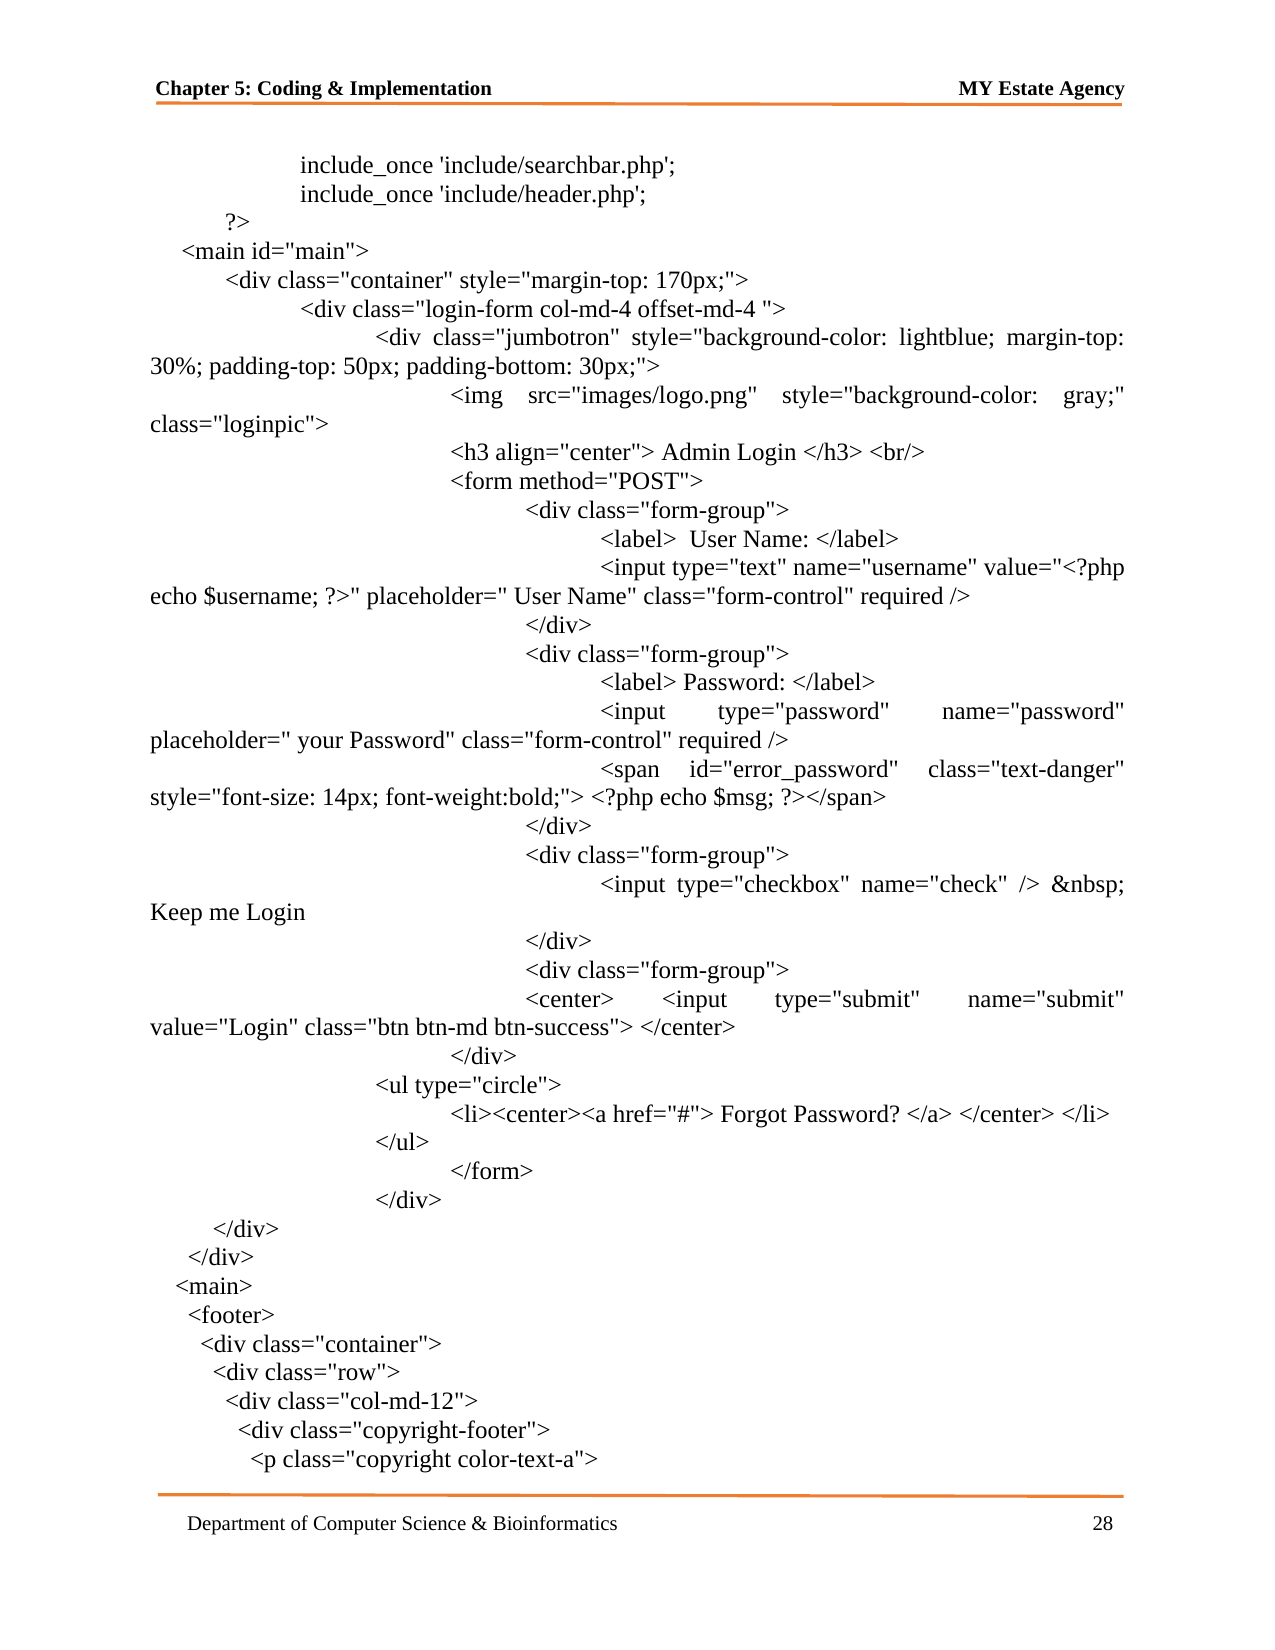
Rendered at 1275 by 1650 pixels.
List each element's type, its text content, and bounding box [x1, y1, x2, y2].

text <label> User Name: </label> [150, 524, 1125, 552]
text <main id="main"> [150, 236, 1125, 265]
text </ul> [150, 1127, 1125, 1156]
text <div class="copyright-footer"> [150, 1415, 1125, 1444]
text <div class="row"> [150, 1357, 1125, 1386]
text </form> [150, 1156, 1125, 1185]
text <span id="error_password" class="text-danger" style="font-size: 14px; font-weight:bold;"> <?php echo $msg; ?></span> [150, 754, 1125, 811]
text include_once 'include/header.php'; [150, 179, 1125, 207]
text <input type="checkbox" name="check" /> &nbsp; Keep me Login [150, 869, 1125, 926]
text <div class="col-md-12"> [150, 1386, 1125, 1415]
text <div class="container"> [150, 1329, 1125, 1357]
text <div class="form-group"> [150, 840, 1125, 869]
text </div> [150, 1214, 1125, 1242]
text <h3 align="center"> Admin Login </h3> <br/> [150, 437, 1125, 466]
text </div> [150, 1242, 1125, 1271]
text <input type="password" name="password" placeholder=" your Password" class="form-control" required /> [150, 696, 1125, 754]
text <footer> [150, 1300, 1125, 1329]
text <div class="form-group"> [150, 639, 1125, 667]
text <p class="copyright color-text-a"> [150, 1444, 1125, 1472]
text <li><center><a href="#"> Forgot Password? </a> </center> </li> [150, 1099, 1125, 1127]
text </div> [150, 926, 1125, 955]
text include_once 'include/searchbar.php'; [150, 150, 1125, 179]
text ?> [150, 207, 1125, 236]
text <ul type="circle"> [150, 1070, 1125, 1099]
text <div class="form-group"> [150, 495, 1125, 524]
text <main> [150, 1271, 1125, 1300]
text <form method="POST"> [150, 466, 1125, 495]
text </div> [150, 1185, 1125, 1214]
text </div> [150, 610, 1125, 639]
text <div class="jumbotron" style="background-color: lightblue; margin-top: 30%; padding-top: 50px; padding-bottom: 30px;"> [150, 322, 1125, 380]
text <label> Password: </label> [150, 667, 1125, 696]
text </div> [150, 1041, 1125, 1070]
text <center> <input type="submit" name="submit" value="Login" class="btn btn-md btn-success"> </center> [150, 984, 1125, 1041]
text <div class="form-group"> [150, 955, 1125, 984]
text <input type="text" name="username" value="<?php echo $username; ?>" placeholder=" User Name" class="form-control" required /> [150, 552, 1125, 610]
text <div class="container" style="margin-top: 170px;"> [150, 265, 1125, 294]
text <img src="images/logo.png" style="background-color: gray;" class="loginpic"> [150, 380, 1125, 437]
text <div class="login-form col-md-4 offset-md-4 "> [150, 294, 1125, 322]
text </div> [150, 811, 1125, 840]
